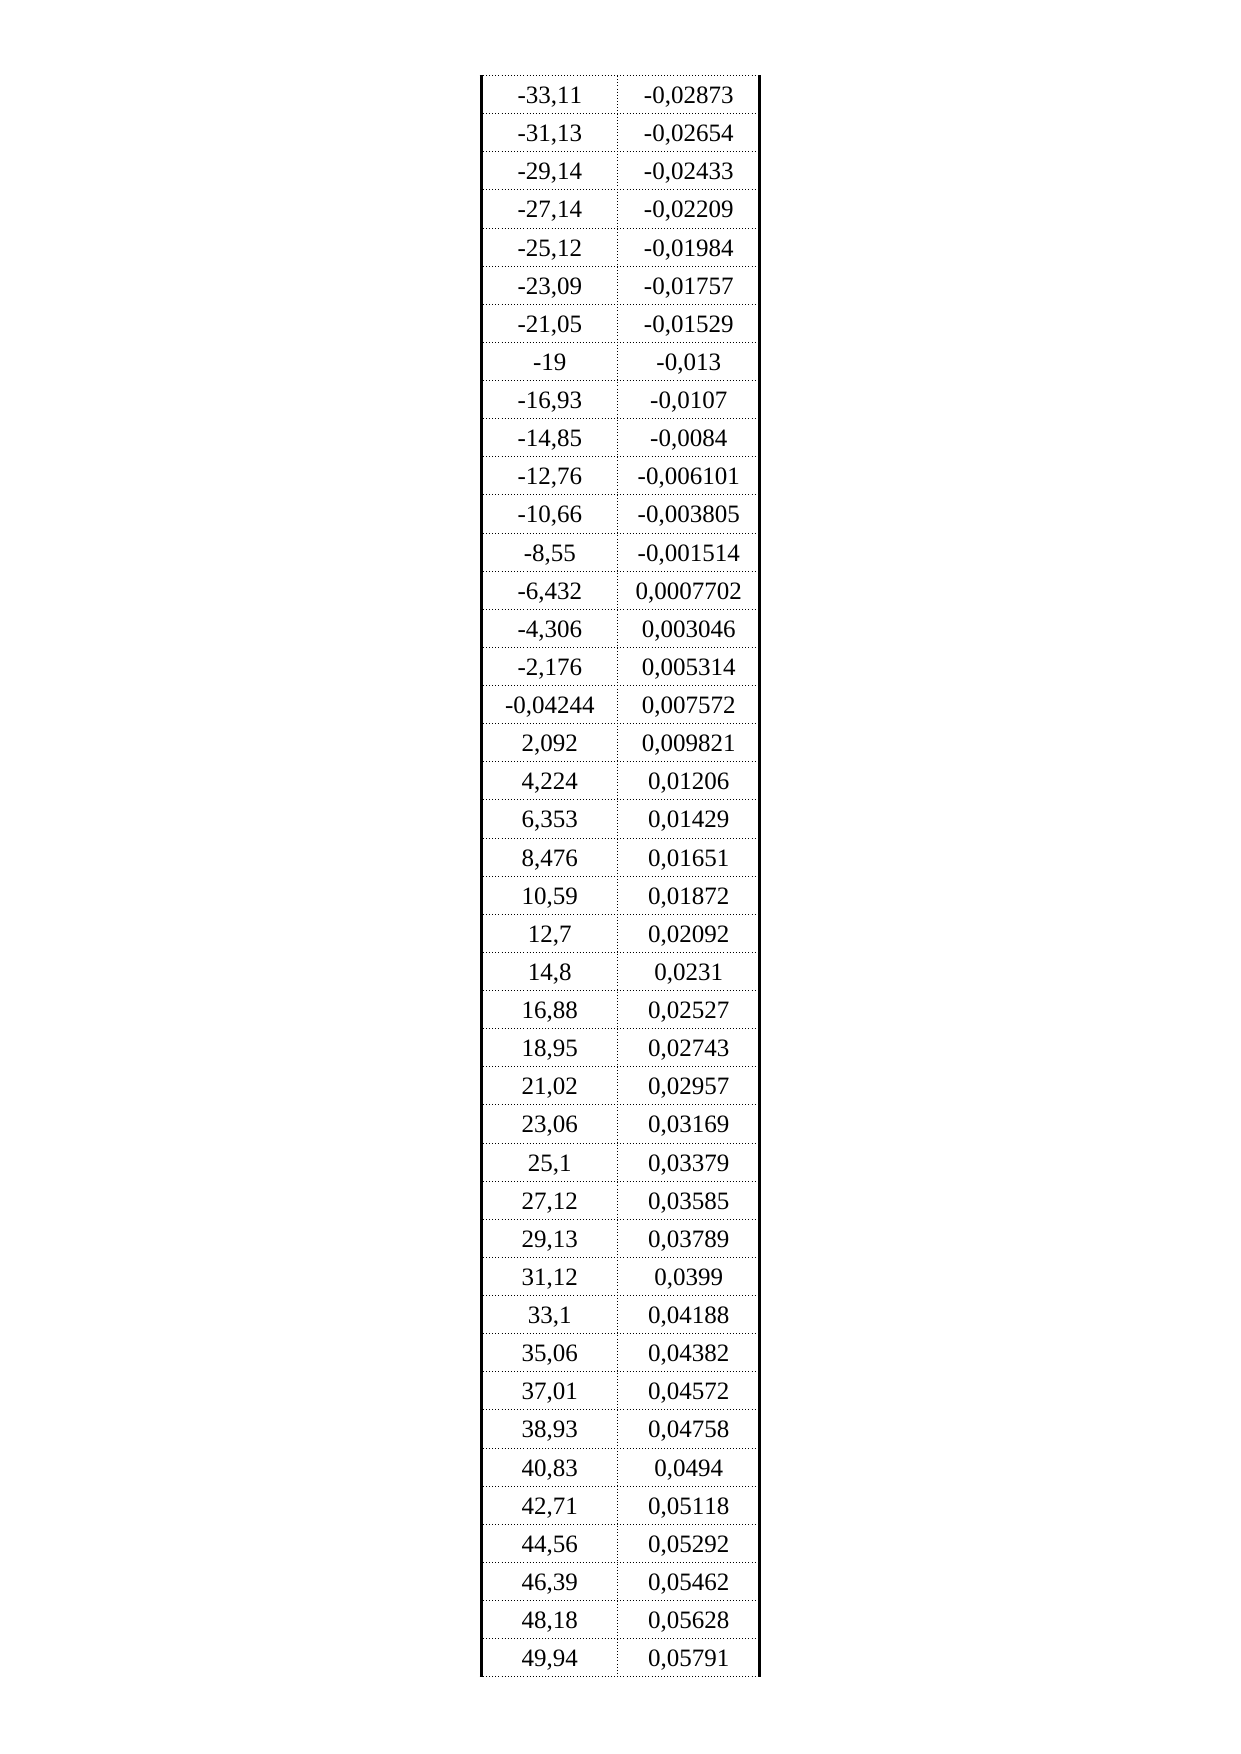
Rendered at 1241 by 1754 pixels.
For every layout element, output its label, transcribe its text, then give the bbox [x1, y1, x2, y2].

table_cell 0,05791 [618, 1638, 758, 1676]
table_cell 16,88 [483, 990, 618, 1028]
table_cell 42,71 [483, 1486, 618, 1524]
table_cell 0,007572 [618, 685, 758, 723]
table_cell 37,01 [483, 1371, 618, 1409]
table_cell 48,18 [483, 1600, 618, 1638]
table_cell 12,7 [483, 914, 618, 952]
table_cell -6,432 [483, 571, 618, 609]
table_cell 0,01429 [618, 799, 758, 837]
table_cell -14,85 [483, 418, 618, 456]
table_cell -16,93 [483, 380, 618, 418]
table_cell 40,83 [483, 1448, 618, 1486]
table_cell -0,01757 [618, 266, 758, 304]
table_cell -0,01984 [618, 228, 758, 266]
table_cell 0,009821 [618, 723, 758, 761]
table_cell 0,0494 [618, 1448, 758, 1486]
table_cell -0,006101 [618, 456, 758, 494]
table_cell 10,59 [483, 876, 618, 914]
table_cell -2,176 [483, 647, 618, 685]
table_cell 0,01872 [618, 876, 758, 914]
table_cell 14,8 [483, 952, 618, 990]
table_cell -0,0084 [618, 418, 758, 456]
table_cell -0,013 [618, 342, 758, 380]
table_cell -0,02209 [618, 189, 758, 227]
table_cell 27,12 [483, 1181, 618, 1219]
table_cell -0,001514 [618, 533, 758, 571]
table_cell -25,12 [483, 228, 618, 266]
table_cell 0,0231 [618, 952, 758, 990]
table_cell -8,55 [483, 533, 618, 571]
table_cell -0,01529 [618, 304, 758, 342]
table_cell 0,003046 [618, 609, 758, 647]
table_cell 46,39 [483, 1562, 618, 1600]
table_cell -4,306 [483, 609, 618, 647]
table_cell -0,0107 [618, 380, 758, 418]
table_cell -33,11 [483, 75, 618, 113]
table_cell 0,03585 [618, 1181, 758, 1219]
table_cell 0,05118 [618, 1486, 758, 1524]
table_cell -19 [483, 342, 618, 380]
table_cell 0,04188 [618, 1295, 758, 1333]
table_cell 0,01651 [618, 838, 758, 876]
table_cell 0,02957 [618, 1066, 758, 1104]
table_cell 4,224 [483, 761, 618, 799]
table_cell -0,003805 [618, 494, 758, 532]
table_cell 0,03789 [618, 1219, 758, 1257]
table_cell 2,092 [483, 723, 618, 761]
table_cell 0,005314 [618, 647, 758, 685]
table_cell 0,0399 [618, 1257, 758, 1295]
table_cell 0,03379 [618, 1143, 758, 1181]
table_cell 35,06 [483, 1333, 618, 1371]
table_cell 21,02 [483, 1066, 618, 1104]
table_cell 8,476 [483, 838, 618, 876]
table_cell -0,02654 [618, 113, 758, 151]
table_cell 49,94 [483, 1638, 618, 1676]
table_cell -0,02873 [618, 75, 758, 113]
table_cell 18,95 [483, 1028, 618, 1066]
table_cell 0,05628 [618, 1600, 758, 1638]
table_cell 0,02743 [618, 1028, 758, 1066]
table_cell 38,93 [483, 1409, 618, 1447]
table_cell 25,1 [483, 1143, 618, 1181]
table_cell 0,01206 [618, 761, 758, 799]
table_cell 0,0007702 [618, 571, 758, 609]
table_cell -27,14 [483, 189, 618, 227]
table_cell -0,02433 [618, 151, 758, 189]
table_cell -10,66 [483, 494, 618, 532]
table_cell -12,76 [483, 456, 618, 494]
table_cell -31,13 [483, 113, 618, 151]
table_cell -21,05 [483, 304, 618, 342]
table_cell 0,04758 [618, 1409, 758, 1447]
table_cell 0,05462 [618, 1562, 758, 1600]
table_cell 0,03169 [618, 1104, 758, 1142]
table_cell -0,04244 [483, 685, 618, 723]
table_cell 33,1 [483, 1295, 618, 1333]
table_cell 6,353 [483, 799, 618, 837]
table_cell 0,05292 [618, 1524, 758, 1562]
table_cell 44,56 [483, 1524, 618, 1562]
table_cell 0,04572 [618, 1371, 758, 1409]
table_cell 29,13 [483, 1219, 618, 1257]
table_cell 31,12 [483, 1257, 618, 1295]
table_cell 0,02092 [618, 914, 758, 952]
table_cell -23,09 [483, 266, 618, 304]
table_cell 0,04382 [618, 1333, 758, 1371]
table_cell 23,06 [483, 1104, 618, 1142]
table_cell 0,02527 [618, 990, 758, 1028]
table_cell -29,14 [483, 151, 618, 189]
